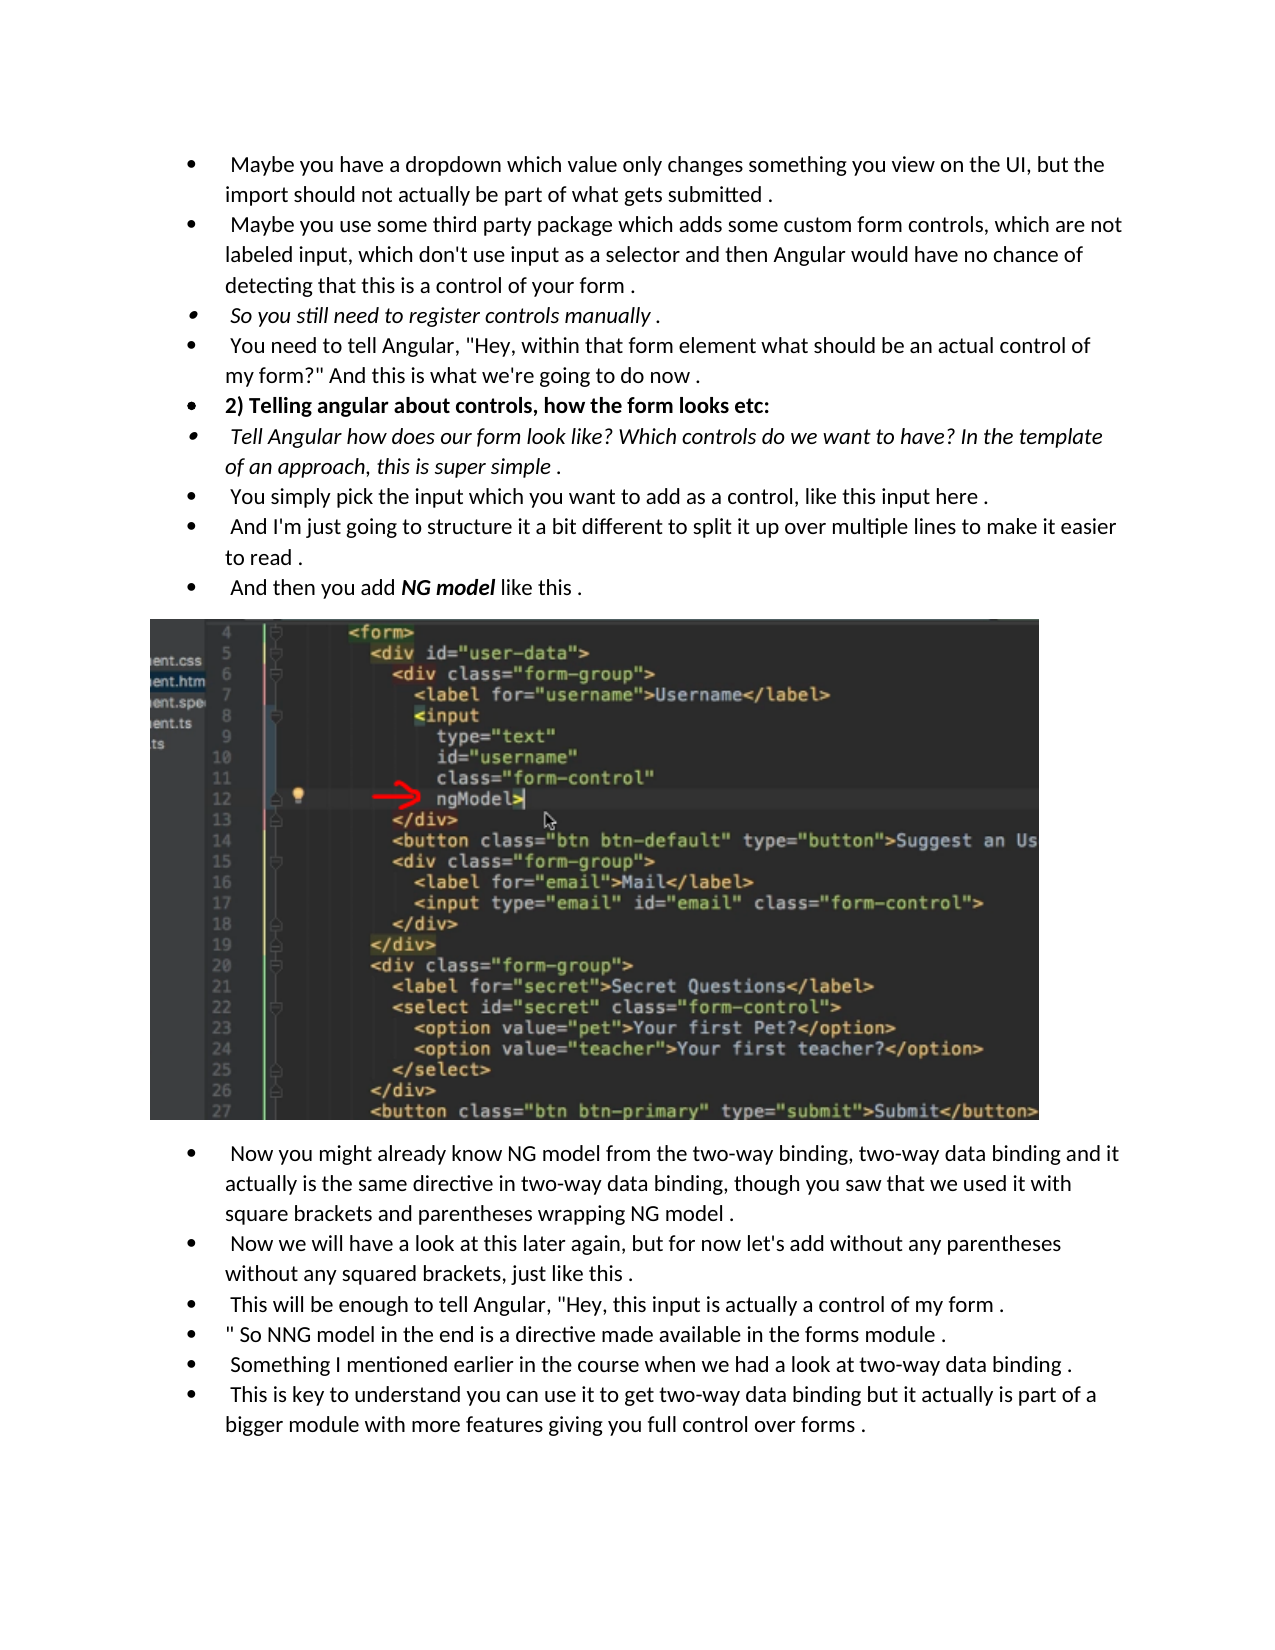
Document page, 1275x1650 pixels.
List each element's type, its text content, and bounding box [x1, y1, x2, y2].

list Now we will have a look at this later again, but for now let's add without any parentheses without any squared brackets, just like this . [187, 1229, 1125, 1287]
list Maybe you use some third party package which adds some custom form controls, which are not labeled input, which don't use input as a selector and then Angular would have no chance of detecting that this is a control of your form . [187, 210, 1125, 299]
list Maybe you have a dropdown which value only changes something you view on the UI, but the import should not actually be part of what gets submitted . [187, 150, 1125, 208]
list Now you might already know NG model from the two-way binding, two-way data binding and it actually is the same directive in two-way data binding, though you saw that we used it with square brackets and parentheses wrapping NG model . [187, 1139, 1125, 1227]
list And I'm just going to structure it a bit different to split it up over multiple lines to make it easier to read . [187, 512, 1125, 571]
picture [150, 619, 1039, 1120]
list You simply pick the input which you want to add as a control, like this input here . [187, 482, 1125, 510]
list You need to tell Angular, "Hey, within that form element what should be an actual control of my form?" And this is what we're going to do now . [187, 331, 1125, 389]
list And then you add NG model like this . [187, 573, 1125, 601]
list Tell Angular how does our form look like? Which controls do we want to have? In the template of an approach, this is super simple . [187, 422, 1125, 480]
list This will be enough to tell Angular, "Hey, this input is actually a control of my form . [187, 1290, 1125, 1318]
list Something I mentioned earlier in the course when we had a look at two-way data binding . [187, 1350, 1125, 1378]
list This is key to understand you can use it to get two-way data binding but it actually is part of a bigger module with more features giving you full control over forms . [187, 1380, 1125, 1438]
list " So NNG model in the end is a directive made available in the forms module . [187, 1320, 1125, 1348]
list So you still need to register controls manually . [187, 301, 1125, 329]
list 2) Telling angular about controls, how the form looks etc: [187, 392, 1125, 420]
